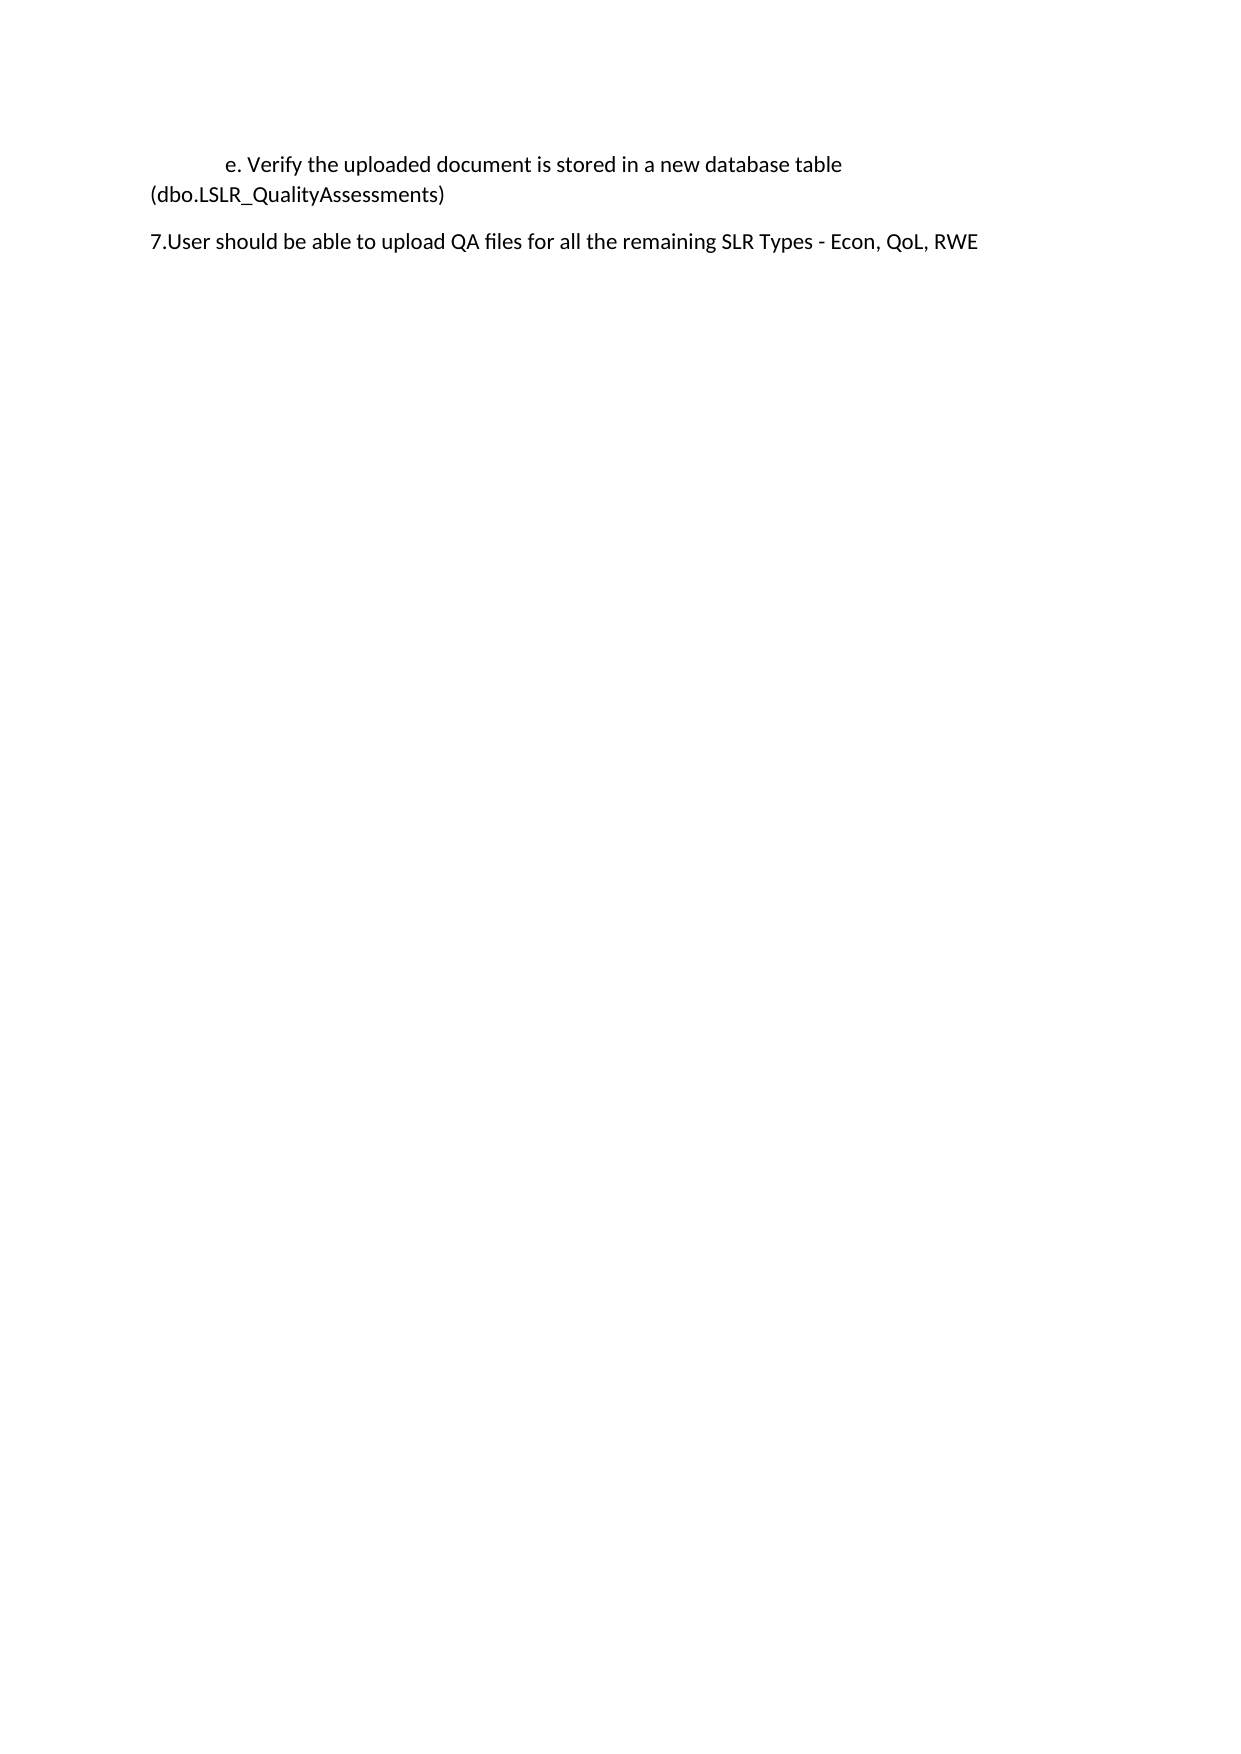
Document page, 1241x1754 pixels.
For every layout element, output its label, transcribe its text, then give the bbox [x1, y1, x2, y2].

text e. Verify the uploaded document is stored in a new database table (dbo.LSLR_QualityAssessments) [150, 150, 1090, 208]
text 7.User should be able to upload QA files for all the remaining SLR Types - Econ, QoL, RWE [150, 227, 1090, 255]
